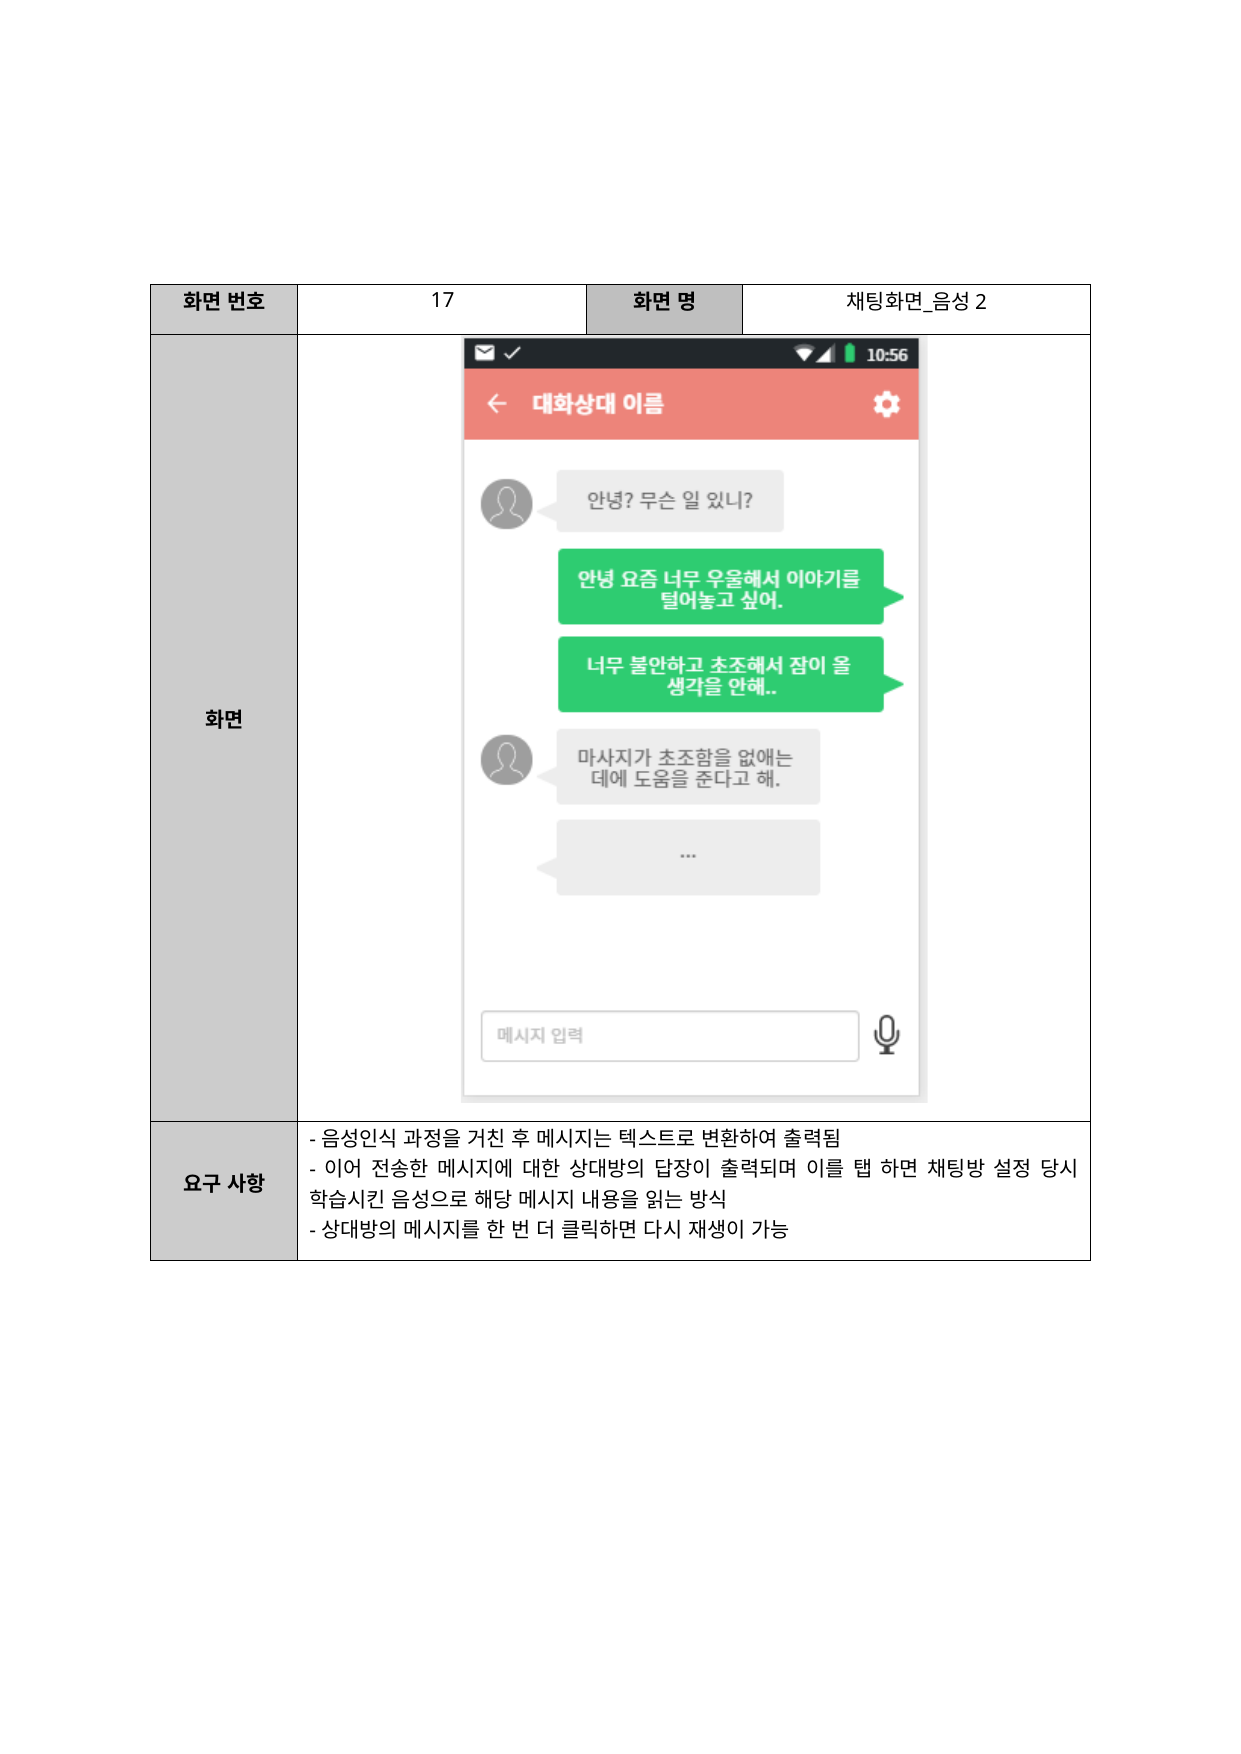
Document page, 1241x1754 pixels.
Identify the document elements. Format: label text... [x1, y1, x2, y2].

table_cell 화면 [151, 335, 297, 1121]
table_header 17 [298, 285, 586, 334]
table_cell - 음성인식 과정을 거친 후 메시지는 텍스트로 변환하여 출력됨 - 이어 전송한 메시지에 대한 상대방의 답장이 출력되며 이를 탭 하면 채팅방 설정 당시 학습시킨 음성으로 해당 메시지 내용을 읽는 방식 - 상대방의 메시지를 한 번 더 클릭하면 다시 재생이 가능 [298, 1122, 1090, 1260]
picture [460, 335, 928, 1103]
table_header 화면 번호 [151, 285, 297, 334]
table_cell [298, 335, 1090, 1121]
table_header 화면 명 [587, 285, 742, 334]
table_cell 요구 사항 [151, 1122, 297, 1260]
table_header 채팅화면_음성2 [743, 285, 1090, 334]
